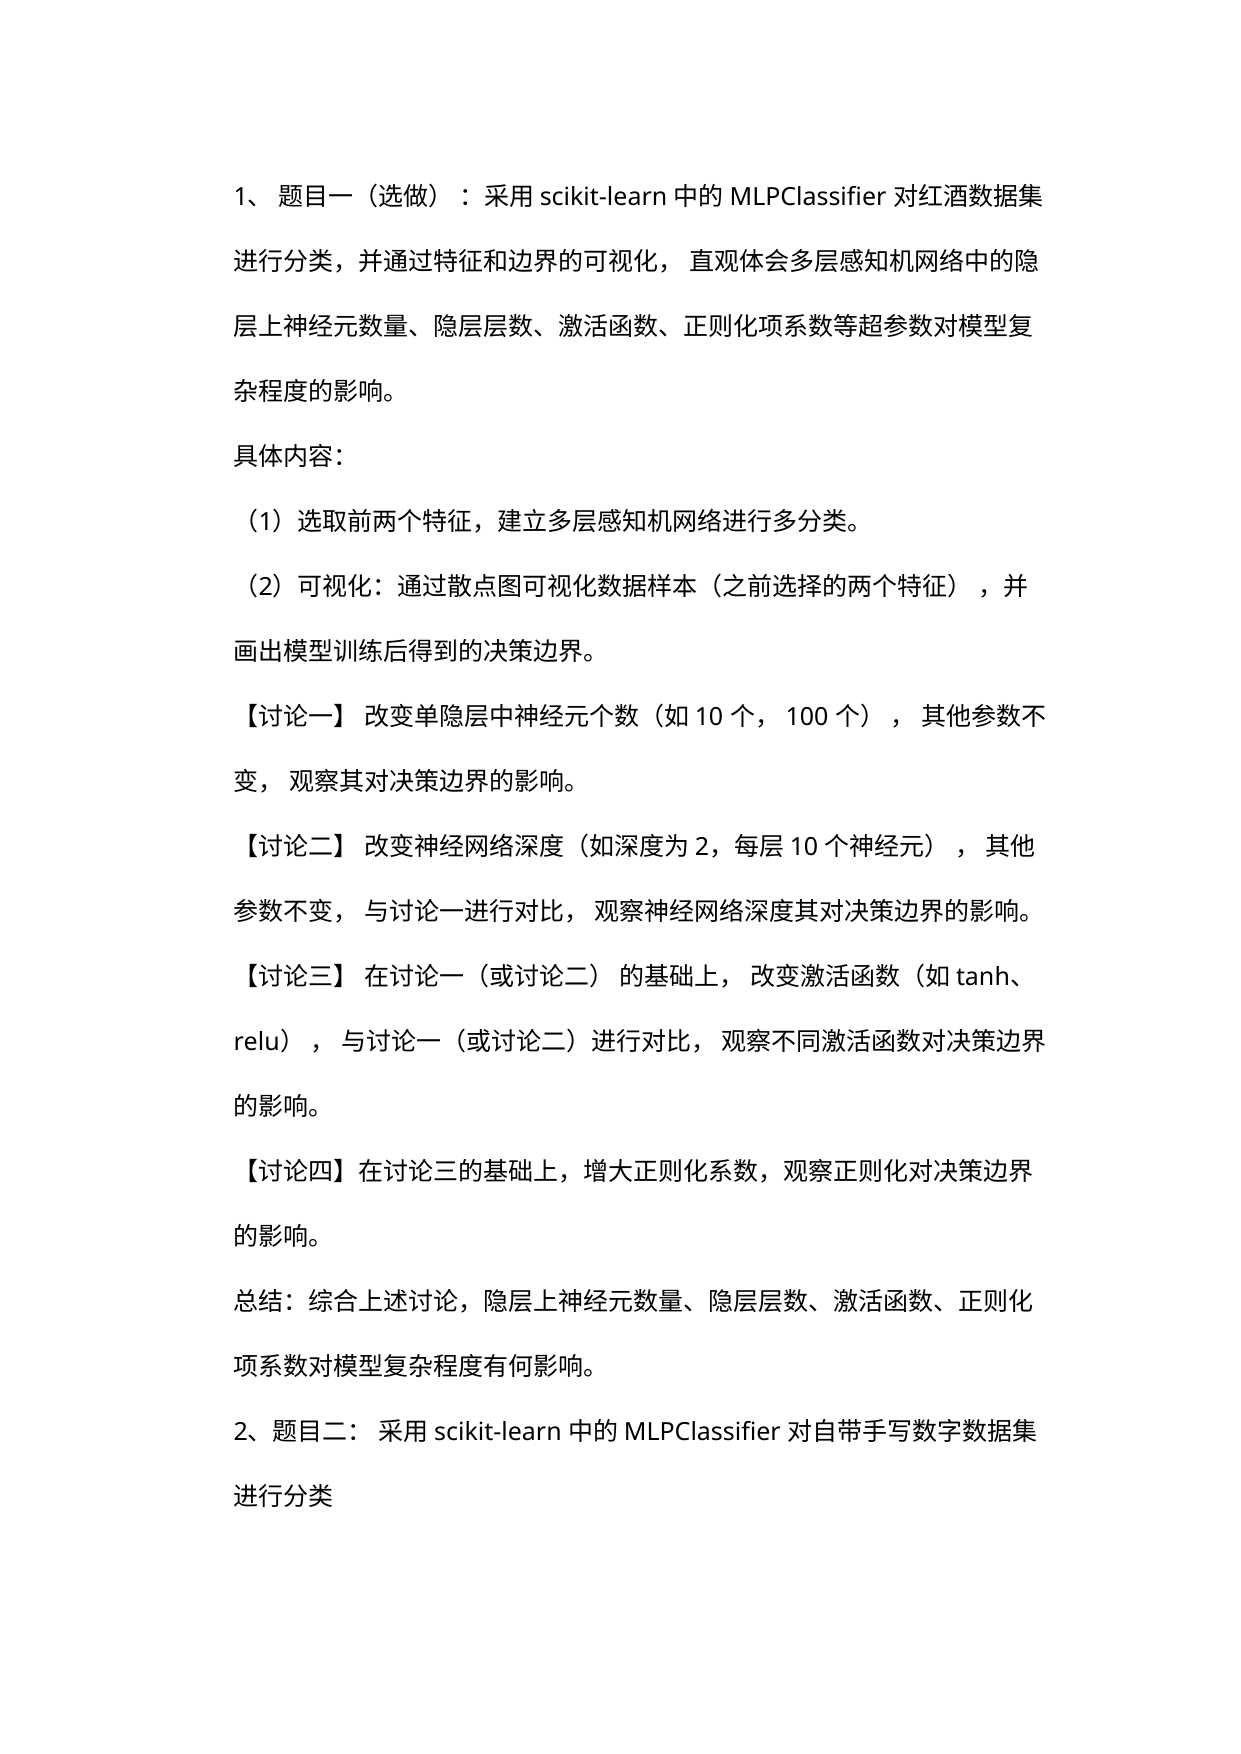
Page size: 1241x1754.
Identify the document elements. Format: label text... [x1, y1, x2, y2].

list 1、 题目一（选做） ：采用 scikit-learn 中的 MLPClassifier 对红酒数据集进行分类，并通过特征和边界的可视化， 直观体会多层感知机网络中的隐层上神经元数量、隐层层数、激活函数、正则化项系数等超参数对模型复杂程度的影响。 [233, 162, 1053, 422]
list 【讨论二】 改变神经网络深度（如深度为 2，每层 10 个神经元） ， 其他参数不变， 与讨论一进行对比， 观察神经网络深度其对决策边界的影响。 [233, 812, 1053, 942]
list 总结：综合上述讨论，隐层上神经元数量、隐层层数、激活函数、正则化项系数对模型复杂程度有何影响。 [233, 1267, 1053, 1397]
list 【讨论四】在讨论三的基础上，增大正则化系数，观察正则化对决策边界的影响。 [233, 1137, 1053, 1267]
list 【讨论三】 在讨论一（或讨论二） 的基础上， 改变激活函数（如 tanh、 relu） ， 与讨论一（或讨论二）进行对比， 观察不同激活函数对决策边界的影响。 [233, 942, 1053, 1137]
list （2）可视化：通过散点图可视化数据样本（之前选择的两个特征） ，并画出模型训练后得到的决策边界。 [233, 552, 1053, 682]
list 【讨论一】 改变单隐层中神经元个数（如 10 个， 100 个） ， 其他参数不变， 观察其对决策边界的影响。 [233, 682, 1053, 812]
list （1）选取前两个特征，建立多层感知机网络进行多分类。 [233, 487, 1053, 552]
list 2、题目二： 采用 scikit-learn 中的 MLPClassifier 对自带手写数字数据集进行分类 [233, 1397, 1053, 1527]
list 具体内容： [233, 422, 1053, 487]
